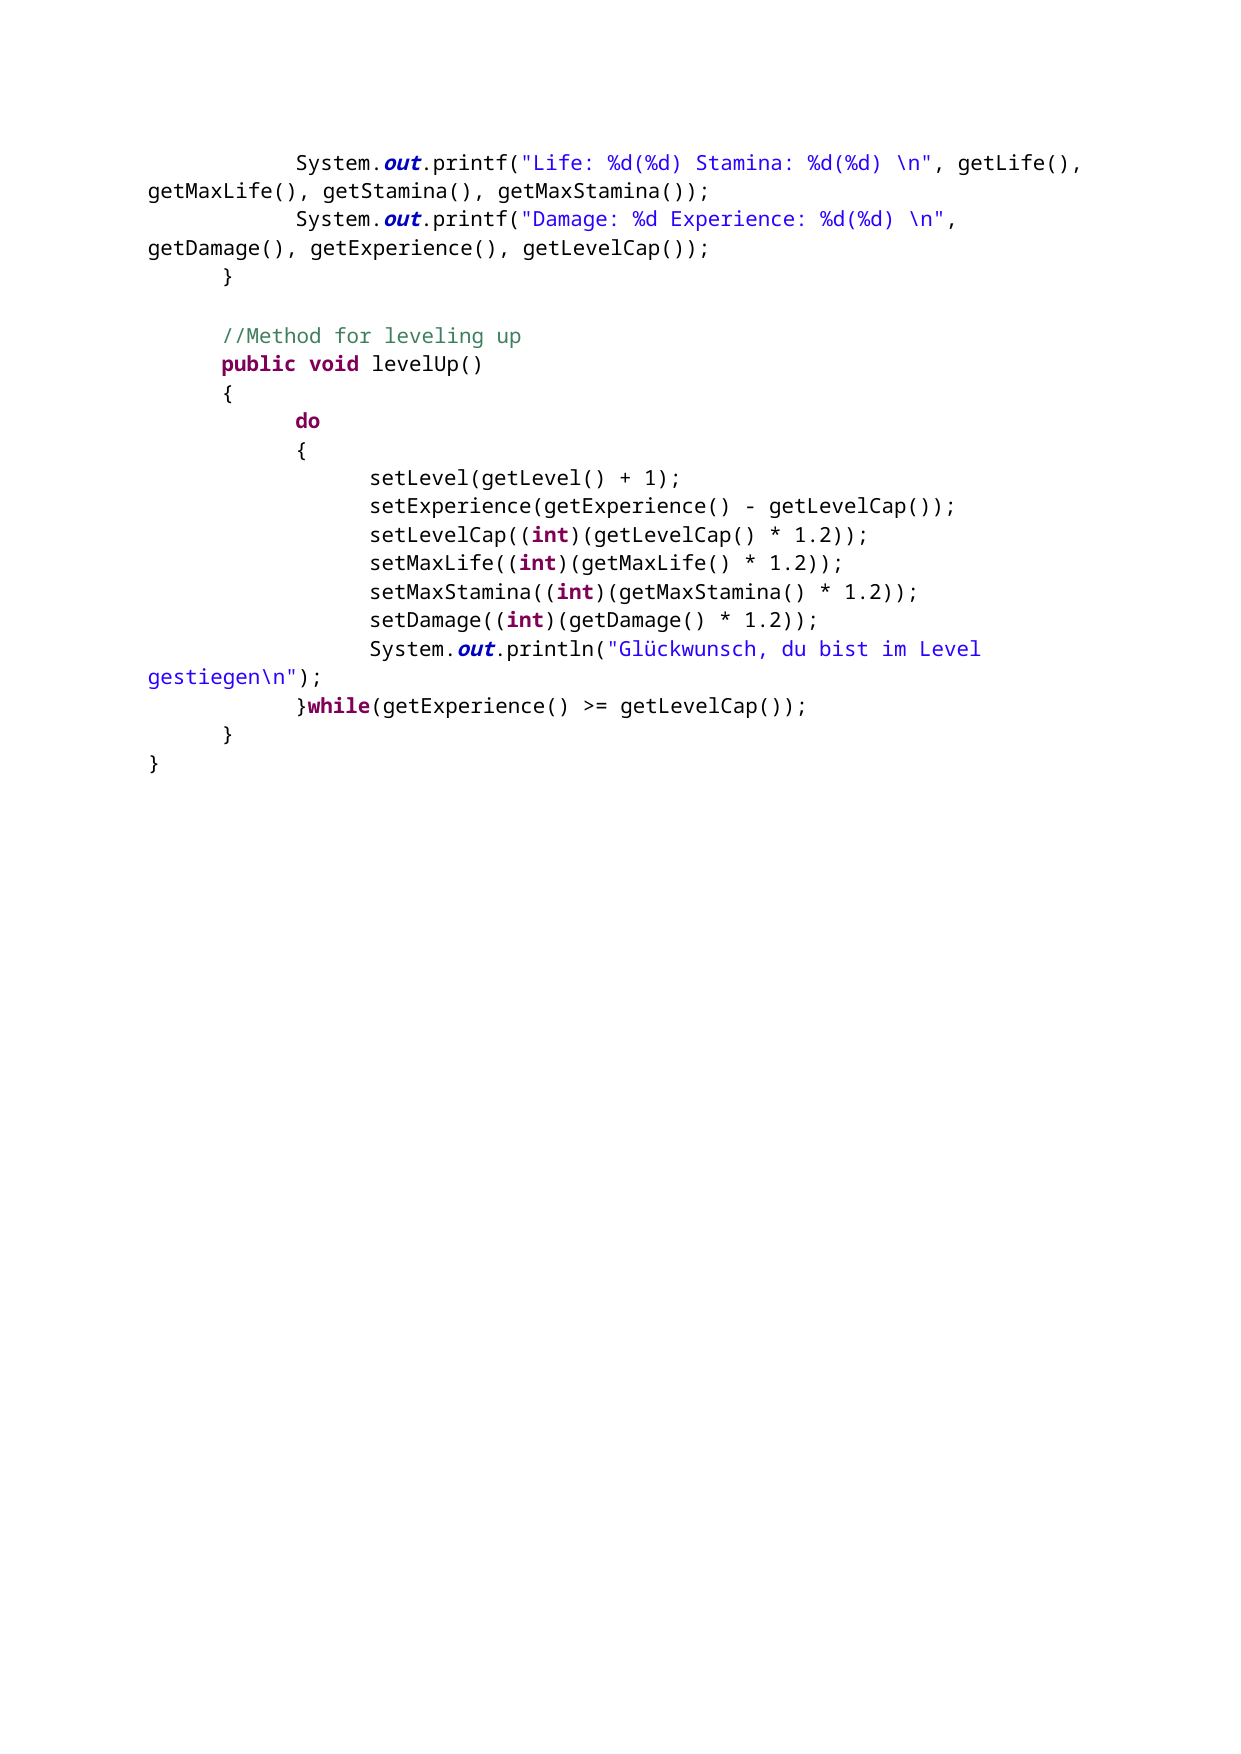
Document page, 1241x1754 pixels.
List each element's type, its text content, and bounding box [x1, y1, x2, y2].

text setMaxLife((int)(getMaxLife() * 1.2)); [148, 548, 1093, 577]
text } [148, 748, 1093, 776]
text System.out.println("Glückwunsch, du bist im Level gestiegen\n"); [148, 634, 1093, 691]
text setExperience(getExperience() - getLevelCap()); [148, 492, 1093, 520]
text setDamage((int)(getDamage() * 1.2)); [148, 605, 1093, 634]
text { [148, 435, 1093, 463]
text setLevel(getLevel() + 1); [148, 463, 1093, 492]
text setMaxStamina((int)(getMaxStamina() * 1.2)); [148, 577, 1093, 605]
text public void levelUp() [148, 349, 1093, 378]
text } [148, 261, 1093, 290]
text { [148, 378, 1093, 406]
text }while(getExperience() >= getLevelCap()); [148, 691, 1093, 719]
text } [148, 719, 1093, 748]
text do [148, 406, 1093, 435]
text //Method for leveling up [148, 321, 1093, 349]
text setLevelCap((int)(getLevelCap() * 1.2)); [148, 520, 1093, 548]
text System.out.printf("Damage: %d Experience: %d(%d) \n", getDamage(), getExperience(), getLevelCap()); [148, 204, 1093, 261]
text System.out.printf("Life: %d(%d) Stamina: %d(%d) \n", getLife(), getMaxLife(), getStamina(), getMaxStamina()); [148, 148, 1093, 204]
